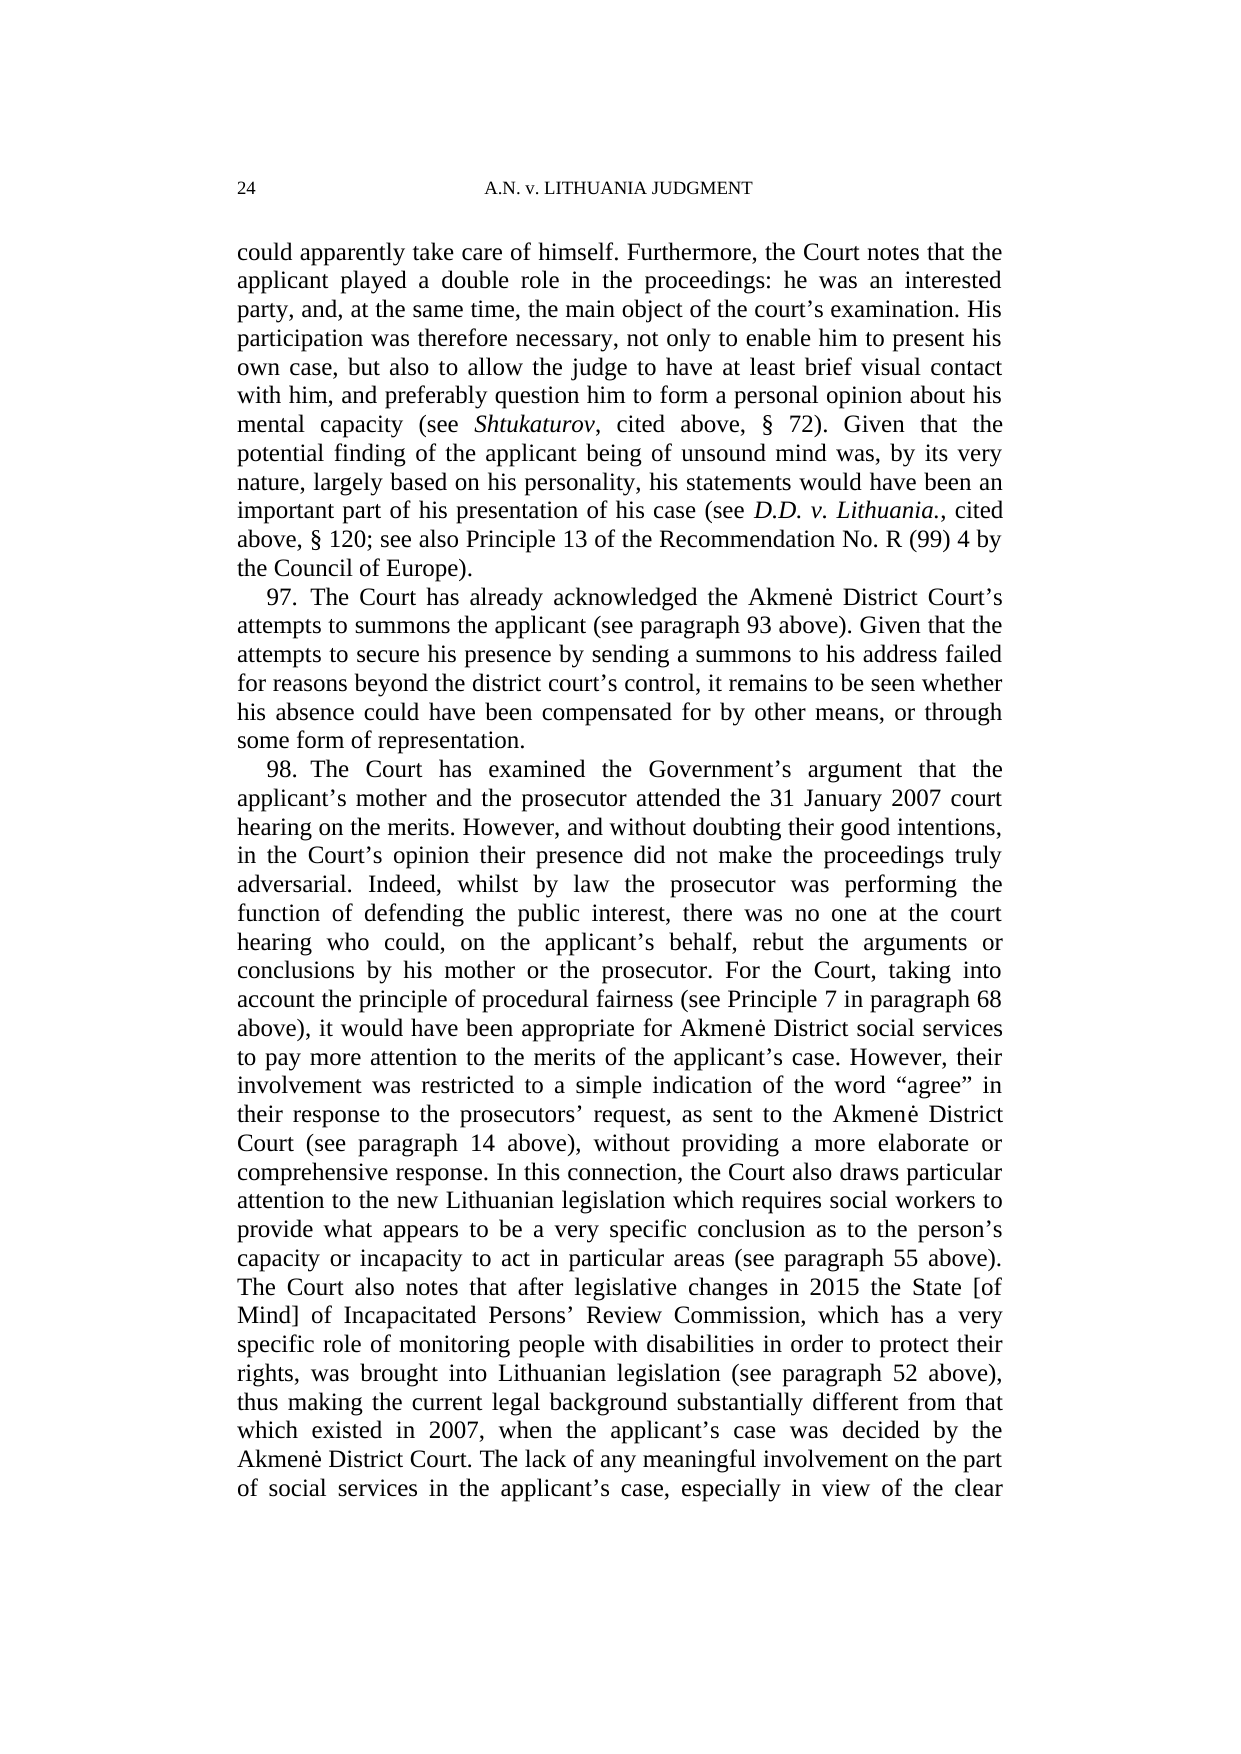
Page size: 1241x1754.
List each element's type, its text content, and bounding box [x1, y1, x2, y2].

text 97. The Court has already acknowledged the Akmenė District Court’s attempts to summons the applicant (see paragraph 93 above). Given that the attempts to secure his presence by sending a summons to his address failed for reasons beyond the district court’s control, it remains to be seen whether his absence could have been compensated for by other means, or through some form of representation. [237, 582, 1003, 754]
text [237, 754, 1003, 1502]
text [237, 237, 1003, 582]
